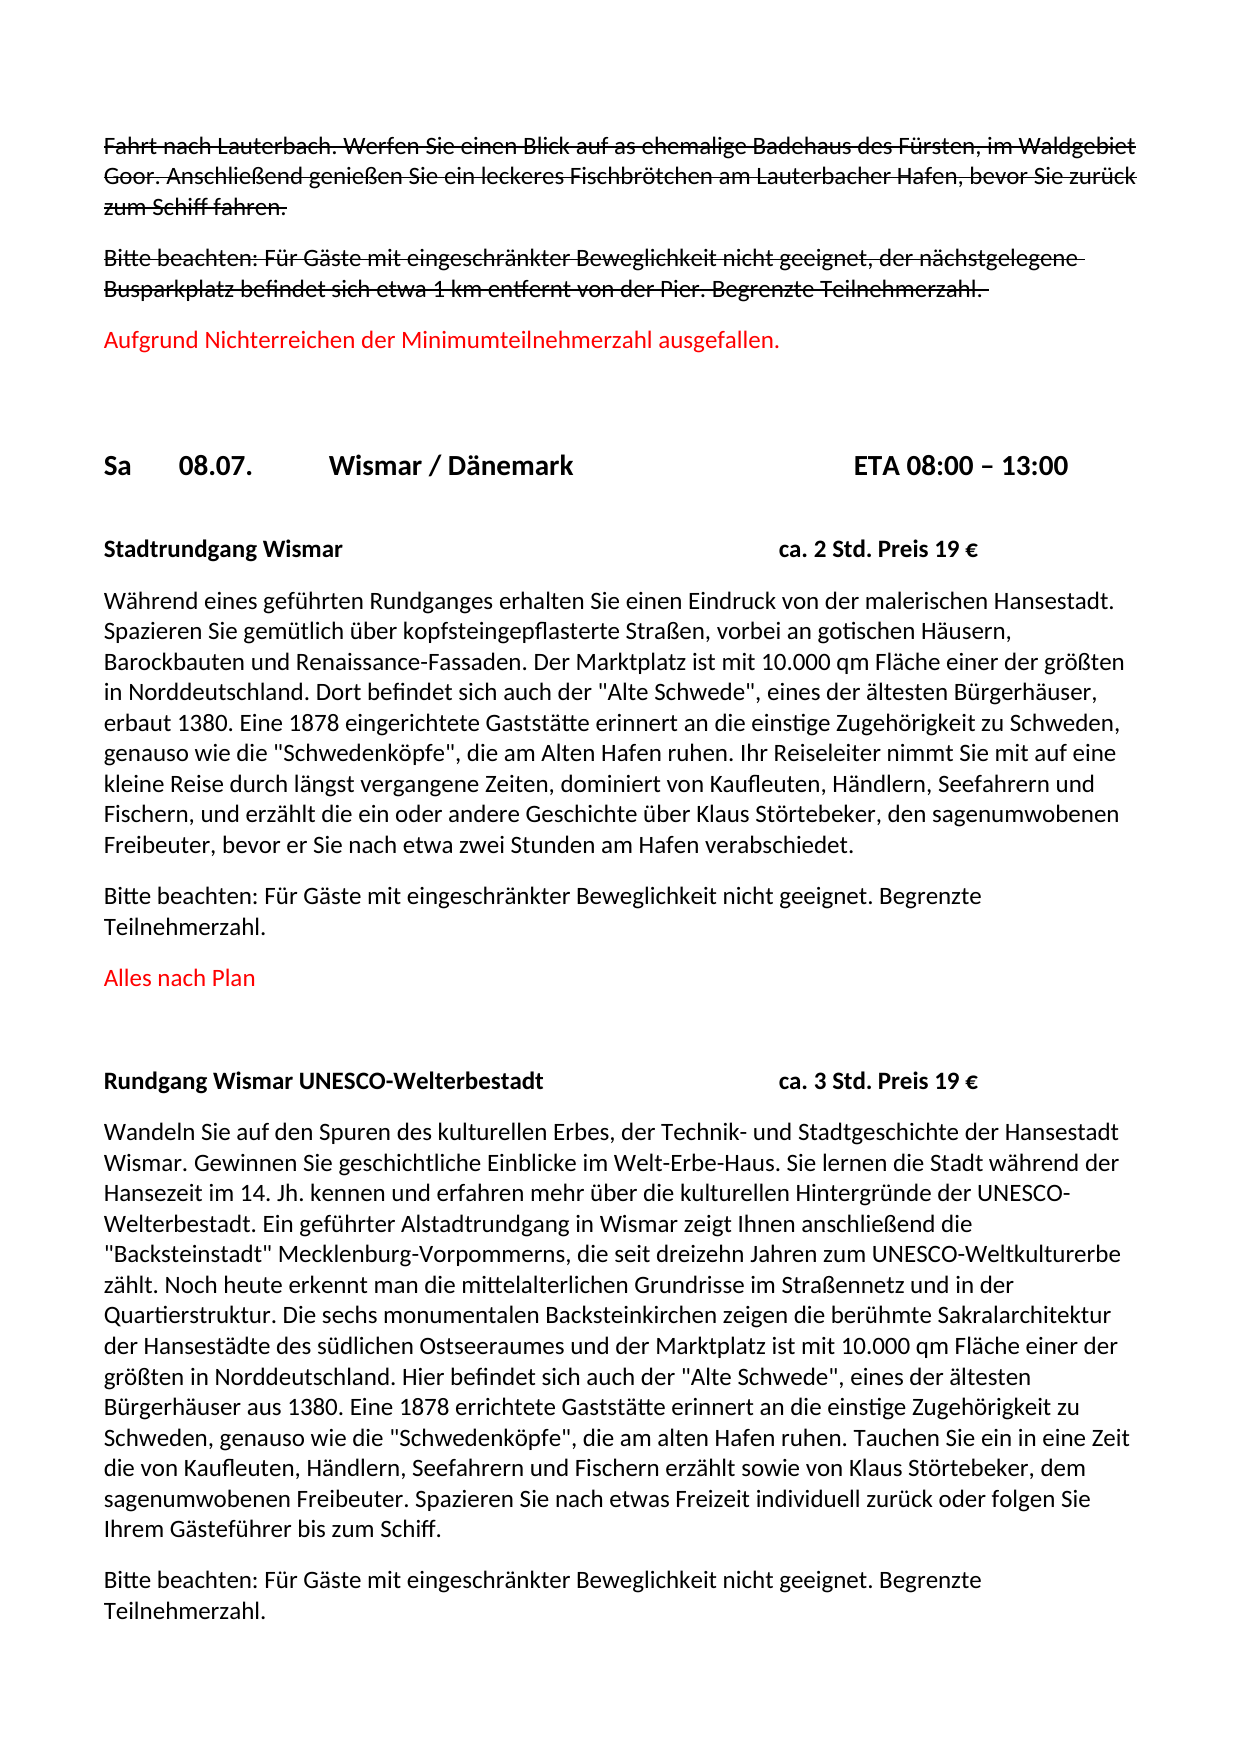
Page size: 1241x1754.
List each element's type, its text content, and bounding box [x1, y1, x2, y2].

text Rundgang Wismar UNESCO-Welterbestadt ca. 3 Std. Preis 19 € [103, 1065, 1137, 1096]
text Sa 08.07. Wismar / Dänemark ETA 08:00 – 13:00 [103, 447, 1137, 482]
text Alles nach Plan [103, 962, 1137, 993]
text Stadtrundgang Wismar ca. 2 Std. Preis 19 € [103, 534, 1137, 564]
text Bitte beachten: Für Gäste mit eingeschränkter Beweglichkeit nicht geeignet. Begrenzte Teilnehmerzahl. [103, 881, 1137, 942]
text Aufgrund Nichterreichen der Minimumteilnehmerzahl ausgefallen. [103, 324, 1137, 354]
text Während eines geführten Rundganges erhalten Sie einen Eindruck von der malerischen Hansestadt. Spazieren Sie gemütlich über kopfsteingepflasterte Straßen, vorbei an gotischen Häusern, Barockbauten und Renaissance-Fassaden. Der Marktplatz ist mit 10.000 qm Fläche einer der größten in Norddeutschland. Dort befindet sich auch der "Alte Schwede", eines der ältesten Bürgerhäuser, erbaut 1380. Eine 1878 eingerichtete Gaststätte erinnert an die einstige Zugehörigkeit zu Schweden, genauso wie die "Schwedenköpfe", die am Alten Hafen ruhen. Ihr Reiseleiter nimmt Sie mit auf eine kleine Reise durch längst vergangene Zeiten, dominiert von Kaufleuten, Händlern, Seefahrern und Fischern, und erzählt die ein oder andere Geschichte über Klaus Störtebeker, den sagenumwobenen Freibeuter, bevor er Sie nach etwa zwei Stunden am Hafen verabschiedet. [103, 585, 1137, 860]
text Wandeln Sie auf den Spuren des kulturellen Erbes, der Technik- und Stadtgeschichte der Hansestadt Wismar. Gewinnen Sie geschichtliche Einblicke im Welt-Erbe-Haus. Sie lernen die Stadt während der Hansezeit im 14. Jh. kennen und erfahren mehr über die kulturellen Hintergründe der UNESCO-Welterbestadt. Ein geführter Alstadtrundgang in Wismar zeigt Ihnen anschließend die "Backsteinstadt" Mecklenburg-Vorpommerns, die seit dreizehn Jahren zum UNESCO-Weltkulturerbe zählt. Noch heute erkennt man die mittelalterlichen Grundrisse im Straßennetz und in der Quartierstruktur. Die sechs monumentalen Backsteinkirchen zeigen die berühmte Sakralarchitektur der Hansestädte des südlichen Ostseeraumes und der Marktplatz ist mit 10.000 qm Fläche einer der größten in Norddeutschland. Hier befindet sich auch der "Alte Schwede", eines der ältesten Bürgerhäuser aus 1380. Eine 1878 errichtete Gaststätte erinnert an die einstige Zugehörigkeit zu Schweden, genauso wie die "Schwedenköpfe", die am alten Hafen ruhen. Tauchen Sie ein in eine Zeit die von Kaufleuten, Händlern, Seefahrern und Fischern erzählt sowie von Klaus Störtebeker, dem sagenumwobenen Freibeuter. Spazieren Sie nach etwas Freizeit individuell zurück oder folgen Sie Ihrem Gästeführer bis zum Schiff. [103, 1116, 1137, 1544]
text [103, 130, 1137, 177]
text Bitte beachten: Für Gäste mit eingeschränkter Beweglichkeit nicht geeignet. Begrenzte Teilnehmerzahl. [103, 1564, 1137, 1626]
